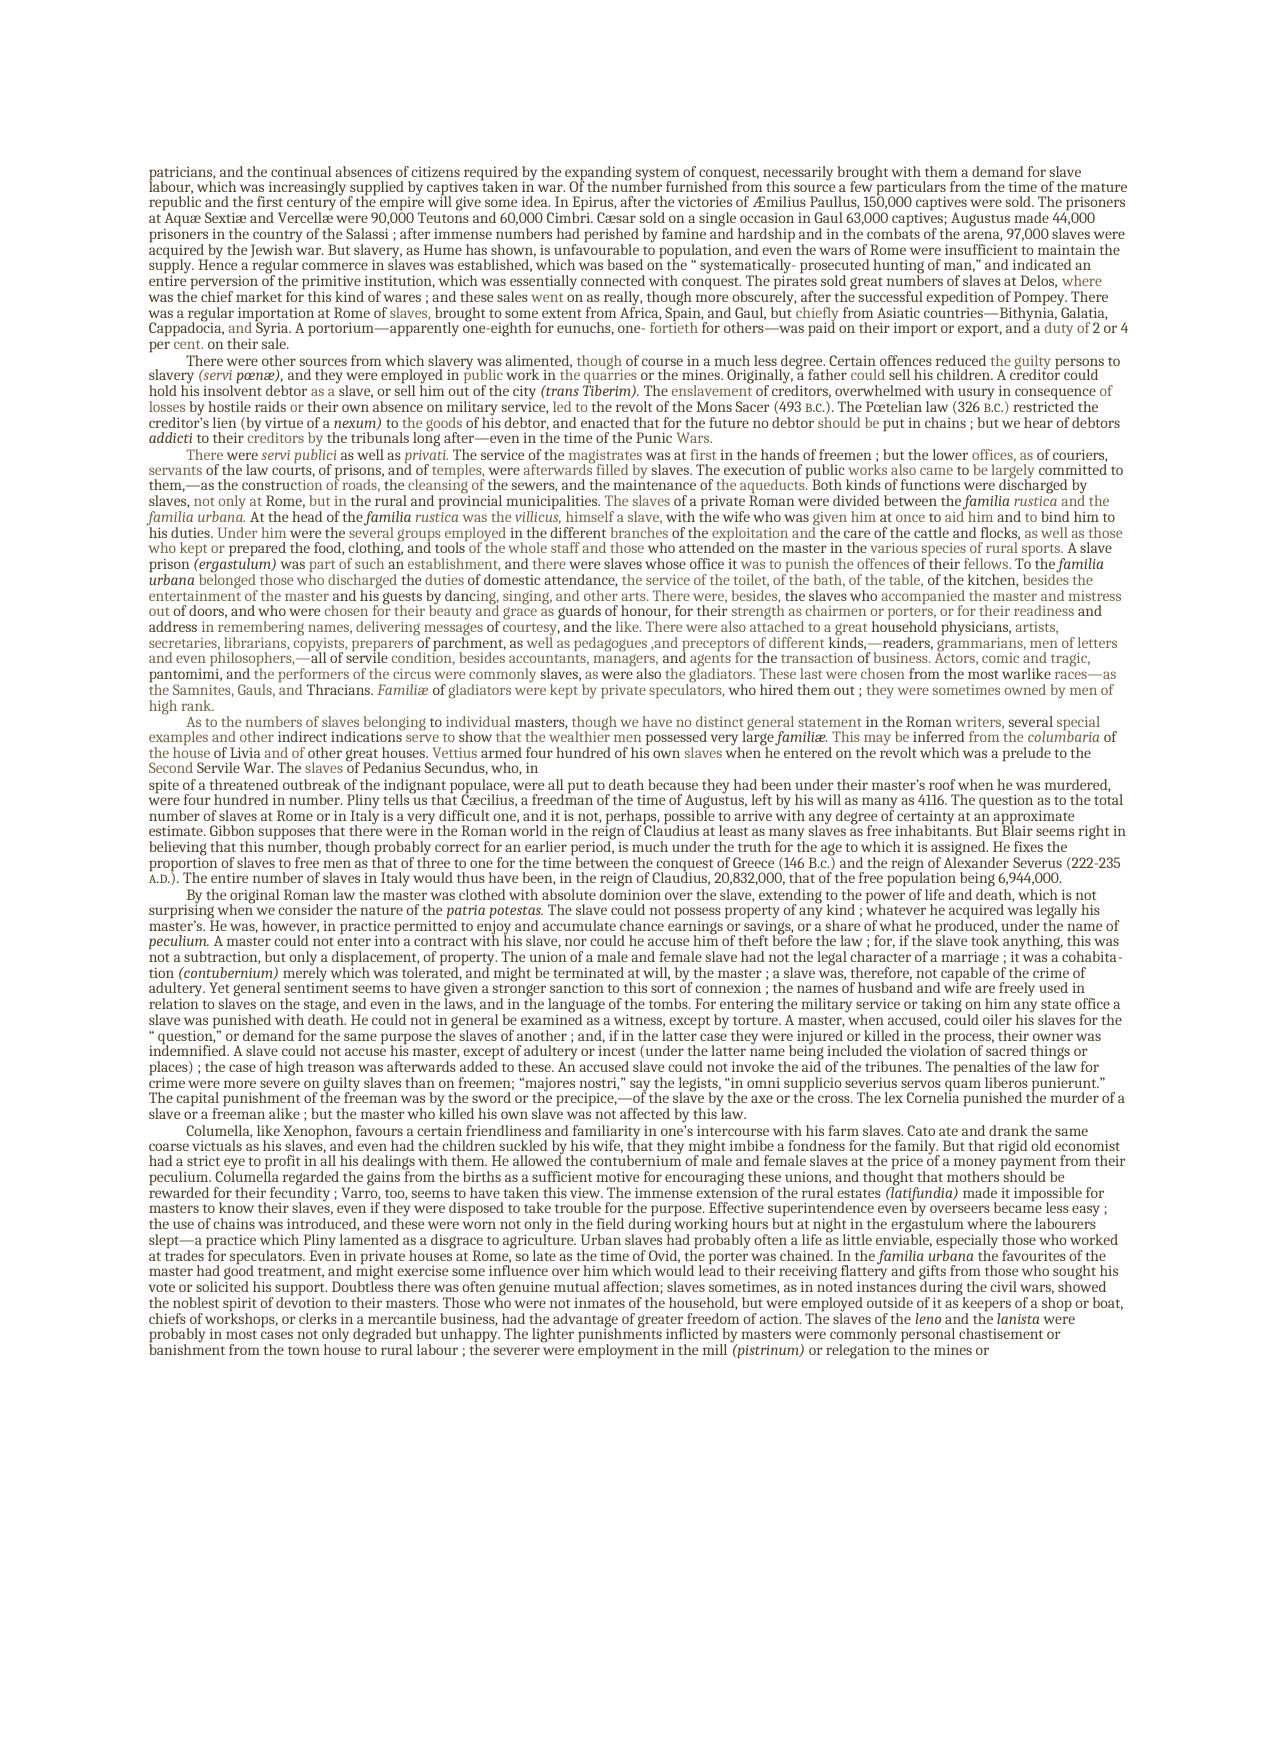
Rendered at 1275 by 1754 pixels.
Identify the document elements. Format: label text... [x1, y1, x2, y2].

text There were servi publici as well as privati. The service of the magistrates was at first in the hands of freemen ; but the lower offices, as of couriers, servants of the law courts, of prisons, and of temples, were afterwards filled by slaves. The execution of public works also came to be largely committed to them,—as the construction of roads, the cleansing of the sewers, and the maintenance of the aqueducts. Both kinds of functions were discharged by slaves, not only at Rome, but in the rural and provincial municipalities. The slaves of a private Roman were divided between the familia rustica and the familia urbana. At the head of the familia rustica was the villicus, himself a slave, with the wife who was given him at once to aid him and to bind him to his duties. Under him were the several groups employed in the different branches of the exploitation and the care of the cattle and flocks, as well as those who kept or prepared the food, clothing, and tools of the whole staff and those who attended on the master in the various species of rural sports. A slave prison (ergastulum) was part of such an establishment, and there were slaves whose office it was to punish the offences of their fellows. To the familia urbana belonged those who discharged the duties of domestic attendance, the service of the toilet, of the bath, of the table, of the kitchen, besides the entertainment of the master and his guests by dancing, singing, and other arts. There were, besides, the slaves who accompanied the master and mistress out of doors, and who were chosen for their beauty and grace as guards of honour, for their strength as chairmen or porters, or for their readiness and address in remembering names, delivering messages of courtesy, and the like. There were also attached to a great household physicians, artists, secretaries, librarians, copyists, preparers of parchment, as well as pedagogues ,and preceptors of different kinds,—readers, grammarians, men of letters and even philosophers,—all of servile condition, besides accountants, managers, and agents for the transaction of business. Actors, comic and tragic, pantomimi, and the performers of the circus were commonly slaves, as were also the gladiators. These last were chosen from the most warlike races—as the Samnites, Gauls, and Thracians. Familiæ of gladiators were kept by private speculators, who hired them out ; they were sometimes owned by men of high rank. [148, 448, 1129, 715]
text Columella, like Xenophon, favours a certain friendliness and familiarity in one’s intercourse with his farm slaves. Cato ate and drank the same coarse victuals as his slaves, and even had the children suckled by his wife, that they might imbibe a fondness for the family. But that rigid old economist had a strict eye to profit in all his dealings with them. He allowed the contubernium of male and female slaves at the price of a money payment from their peculium. Columella regarded the gains from the births as a sufficient motive for encouraging these unions, and thought that mothers should be rewarded for their fecundity ; Varro, too, seems to have taken this view. The immense extension of the rural estates (latifundia) made it impossible for masters to know their slaves, even if they were disposed to take trouble for the purpose. Effective superintendence even by overseers became less easy ; the use of chains was introduced, and these were worn not only in the field during working hours but at night in the ergastulum where the labourers slept—a practice which Pliny lamented as a disgrace to agriculture. Urban slaves had probably often a life as little enviable, especially those who worked at trades for speculators. Even in private houses at Rome, so late as the time of Ovid, the porter was chained. In the familia urbana the favourites of the master had good treatment, and might exercise some influence over him which would lead to their receiving flattery and gifts from those who sought his vote or solicited his support. Doubtless there was often genuine mutual affection; slaves sometimes, as in noted instances during the civil wars, showed the noblest spirit of devotion to their masters. Those who were not inmates of the household, but were employed outside of it as keepers of a shop or boat, chiefs of workshops, or clerks in a mercantile business, had the advantage of greater freedom of action. The slaves of the leno and the lanista were probably in most cases not only degraded but unhappy. The lighter punishments inflicted by masters were commonly personal chastisement or banishment from the town house to rural labour ; the severer were employment in the mill (pistrinum) or relegation to the mines or [148, 1124, 1129, 1359]
text patricians, and the continual absences of citizens required by the expanding system of conquest, necessarily brought with them a demand for slave labour, which was increasingly supplied by captives taken in war. Of the number furnished from this source a few particulars from the time of the mature republic and the first century of the empire will give some idea. In Epirus, after the victories of Æmilius Paullus, 150,000 captives were sold. The prisoners at Aquæ Sextiæ and Vercellæ were 90,000 Teutons and 60,000 Cimbri. Cæsar sold on a single occasion in Gaul 63,000 captives; Augustus made 44,000 prisoners in the country of the Salassi ; after immense numbers had perished by famine and hardship and in the combats of the arena, 97,000 slaves were acquired by the Jewish war. But slavery, as Hume has shown, is unfavourable to population, and even the wars of Rome were insufficient to maintain the supply. Hence a regular commerce in slaves was established, which was based on the “ systematically- prosecuted hunting of man,” and indicated an entire perversion of the primitive institution, which was essentially connected with conquest. The pirates sold great numbers of slaves at Delos, where was the chief market for this kind of wares ; and these sales went on as really, though more obscurely, after the successful expedition of Pompey. There was a regular importation at Rome of slaves, brought to some extent from Africa, Spain, and Gaul, but chiefly from Asiatic countries—Bithynia, Galatia, Cappadocia, and Syria. A portorium—apparently one-eighth for eunuchs, one- fortieth for others—was paid on their import or export, and a duty of 2 or 4 per cent. on their sale. [148, 165, 1129, 353]
text There were other sources from which slavery was alimented, though of course in a much less degree. Certain offences reduced the guilty persons to slavery (servi pœnæ), and they were employed in public work in the quarries or the mines. Originally, a father could sell his children. A creditor could hold his insolvent debtor as a slave, or sell him out of the city (trans Tiberim). The enslavement of creditors, overwhelmed with usury in consequence of losses by hostile raids or their own absence on military service, led to the revolt of the Mons Sacer (493 b.c.). The Pœtelian law (326 b.c.) restricted the creditor’s lien (by virtue of a nexum) to the goods of his debtor, and enacted that for the future no debtor should be put in chains ; but we hear of debtors addicti to their creditors by the tribunals long after—even in the time of the Punic Wars. [148, 353, 1129, 448]
text spite of a threatened outbreak of the indignant populace, were all put to death because they had been under their master’s roof when he was murdered, were four hundred in number. Pliny tells us that Cæcilius, a freedman of the time of Augustus, left by his will as many as 4116. The question as to the total number of slaves at Rome or in Italy is a very difficult one, and it is not, perhaps, possible to arrive with any degree of certainty at an approximate estimate. Gibbon supposes that there were in the Roman world in the reign of Claudius at least as many slaves as free inhabitants. But Blair seems right in believing that this number, though probably correct for an earlier period, is much under the truth for the age to which it is assigned. He fixes the proportion of slaves to free men as that of three to one for the time between the conquest of Greece (146 B.c.) and the reign of Alexander Severus (222-235 a.d.). The entire number of slaves in Italy would thus have been, in the reign of Claudius, 20,832,000, that of the free population being 6,944,000. [148, 778, 1129, 888]
text By the original Roman law the master was clothed with absolute dominion over the slave, extending to the power of life and death, which is not surprising when we consider the nature of the patria potestas. The slave could not possess property of any kind ; whatever he acquired was legally his master’s. He was, however, in practice permitted to enjoy and accumulate chance earnings or savings, or a share of what he produced, under the name of peculium. A master could not enter into a contract with his slave, nor could he accuse him of theft before the law ; for, if the slave took anything, this was not a subtraction, but only a displacement, of property. The union of a male and female slave had not the legal character of a marriage ; it was a cohabitation (contubernium) merely which was tolerated, and might be terminated at will, by the master ; a slave was, therefore, not capable of the crime of adultery. Yet general sentiment seems to have given a stronger sanction to this sort of connexion ; the names of husband and wife are freely used in relation to slaves on the stage, and even in the laws, and in the language of the tombs. For entering the military service or taking on him any state office a slave was punished with death. He could not in general be examined as a witness, except by torture. A master, when accused, could oiler his slaves for the “ question,” or demand for the same purpose the slaves of another ; and, if in the latter case they were injured or killed in the process, their owner was indemnified. A slave could not accuse his master, except of adultery or incest (under the latter name being included the violation of sacred things or places) ; the case of high treason was afterwards added to these. An accused slave could not invoke the aid of the tribunes. The penalties of the law for crime were more severe on guilty slaves than on freemen; “majores nostri,” say the legists, “in omni supplicio severius servos quam liberos punierunt.” The capital punishment of the freeman was by the sword or the precipice,—of the slave by the axe or the cross. The lex Cornelia punished the murder of a slave or a freeman alike ; but the master who killed his own slave was not affected by this law. [148, 888, 1129, 1124]
text As to the numbers of slaves belonging to individual masters, though we have no distinct general statement in the Roman writers, several special examples and other indirect indications serve to show that the wealthier men possessed very large familiæ. This may be inferred from the columbaria of the house of Livia and of other great houses. Vettius armed four hundred of his own slaves when he entered on the revolt which was a prelude to the Second Servile War. The slaves of Pedanius Secundus, who, in [148, 715, 1129, 778]
